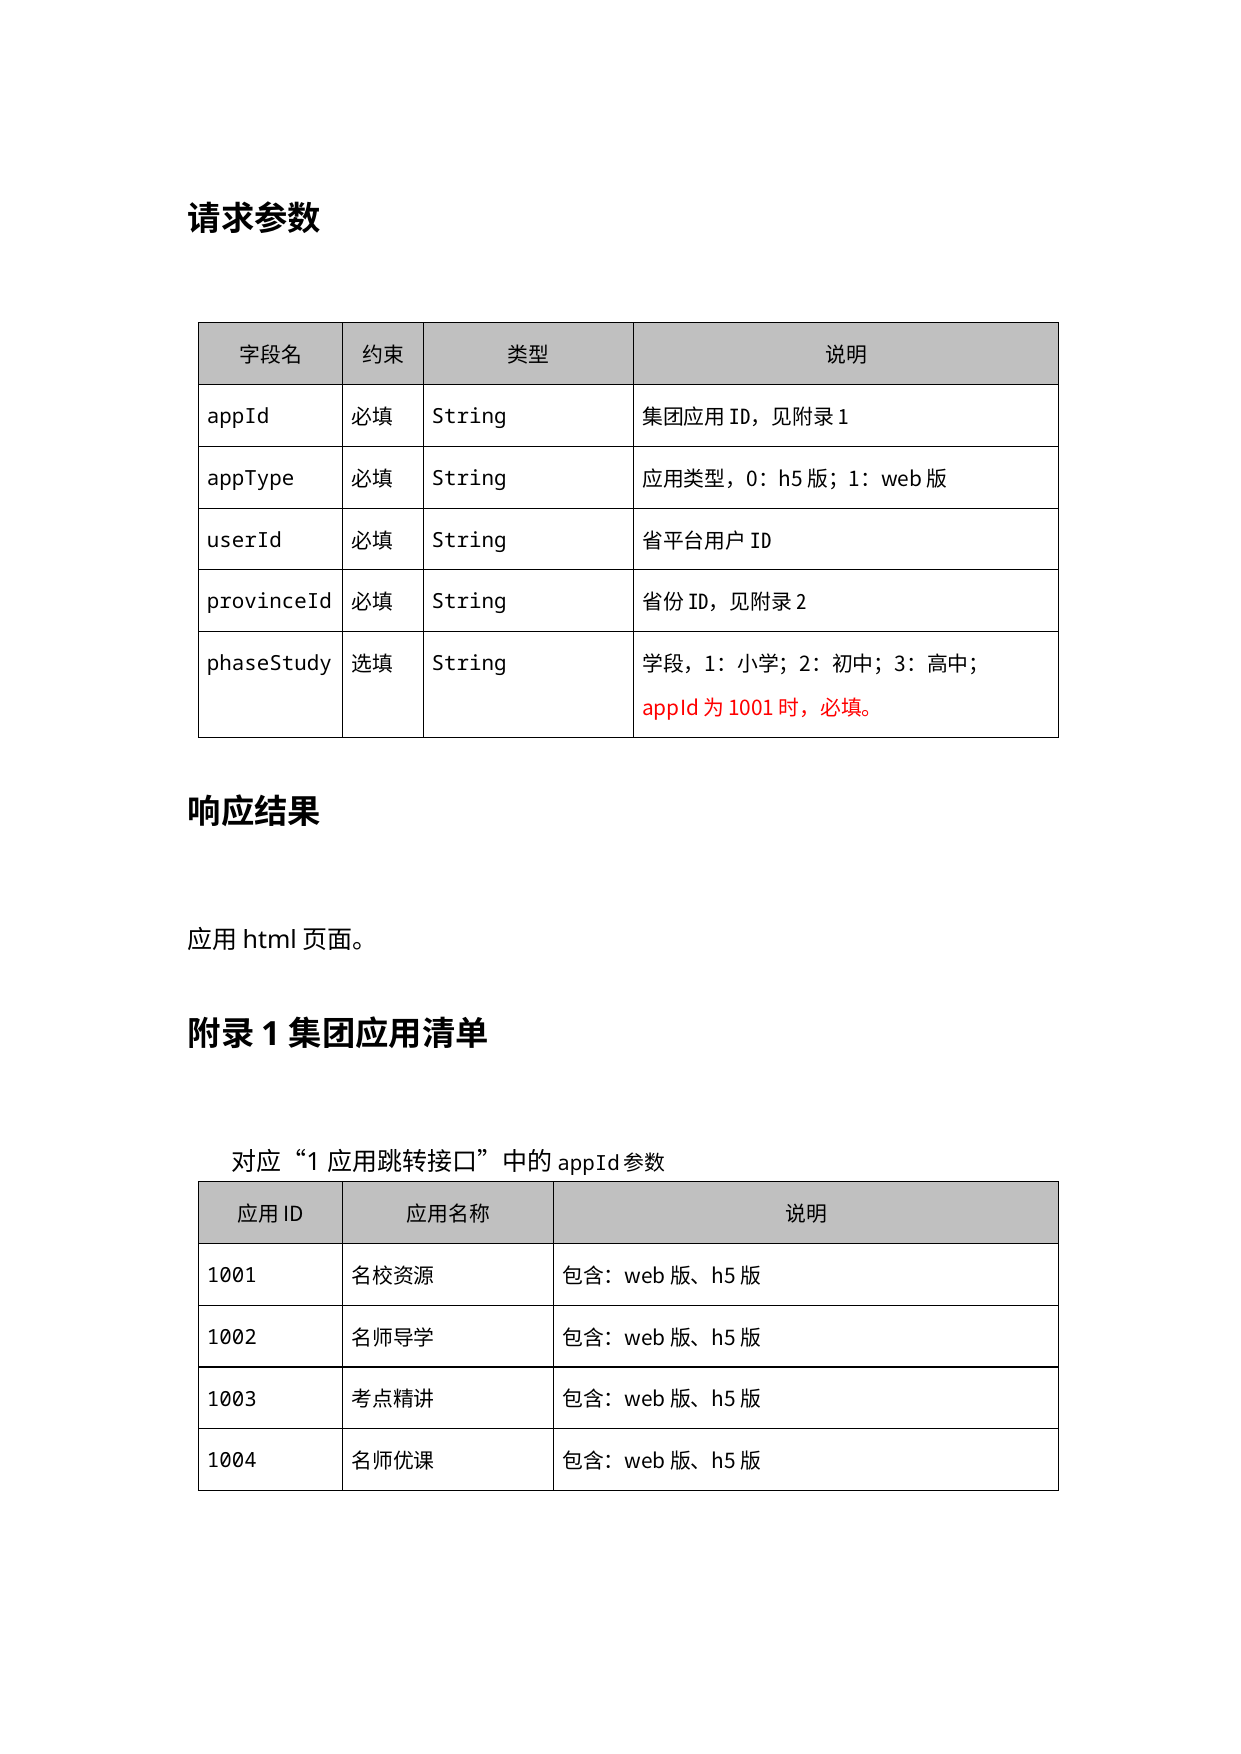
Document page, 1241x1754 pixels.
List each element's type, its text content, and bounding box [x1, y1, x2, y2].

table_header 说明 [634, 323, 1058, 384]
table_cell 包含：web版、h5版 [554, 1429, 1058, 1490]
table_cell 名师优课 [343, 1429, 553, 1490]
table_header 应用名称 [343, 1182, 553, 1243]
table_cell 1002 [199, 1306, 342, 1366]
table_cell 考点精讲 [343, 1368, 553, 1428]
table_cell 学段，1：小学；2：初中；3：高中； appId为1001时，必填。 [634, 632, 1058, 737]
table_cell 应用类型，0：h5版；1：web版 [634, 447, 1058, 508]
table_cell String [424, 447, 633, 508]
table_cell String [424, 632, 633, 737]
table_cell 必填 [343, 509, 423, 569]
table_header 字段名 [199, 323, 342, 384]
subtitle 附录1 集团应用清单 [187, 987, 1053, 1075]
table_cell 必填 [343, 570, 423, 631]
table_header 类型 [424, 323, 633, 384]
table_cell 1003 [199, 1368, 342, 1428]
table_cell String [424, 385, 633, 446]
text 应用html页面。 [187, 915, 1053, 959]
text 对应“1 应用跳转接口”中的appId参数 [187, 1137, 1053, 1181]
table_cell userId [199, 509, 342, 569]
table_cell 包含：web版、h5版 [554, 1368, 1058, 1428]
table_cell 1001 [199, 1244, 342, 1305]
table_cell 选填 [343, 632, 423, 737]
table_cell String [424, 509, 633, 569]
table_cell 包含：web版、h5版 [554, 1244, 1058, 1305]
table_cell appType [199, 447, 342, 508]
table_cell 必填 [343, 385, 423, 446]
table_header 应用ID [199, 1182, 342, 1243]
table_cell 名师导学 [343, 1306, 553, 1366]
subtitle 响应结果 [187, 765, 1053, 853]
table_cell String [424, 570, 633, 631]
table_cell 1004 [199, 1429, 342, 1490]
table_cell 必填 [343, 447, 423, 508]
subtitle 请求参数 [187, 172, 1053, 260]
table_cell 集团应用ID，见附录1 [634, 385, 1058, 446]
table_cell 包含：web版、h5版 [554, 1306, 1058, 1366]
table_header 约束 [343, 323, 423, 384]
table_cell 省份ID，见附录2 [634, 570, 1058, 631]
table_cell provinceId [199, 570, 342, 631]
table_cell appId [199, 385, 342, 446]
table_cell 名校资源 [343, 1244, 553, 1305]
table_header 说明 [554, 1182, 1058, 1243]
table_cell 省平台用户ID [634, 509, 1058, 569]
table_cell phaseStudy [199, 632, 342, 737]
